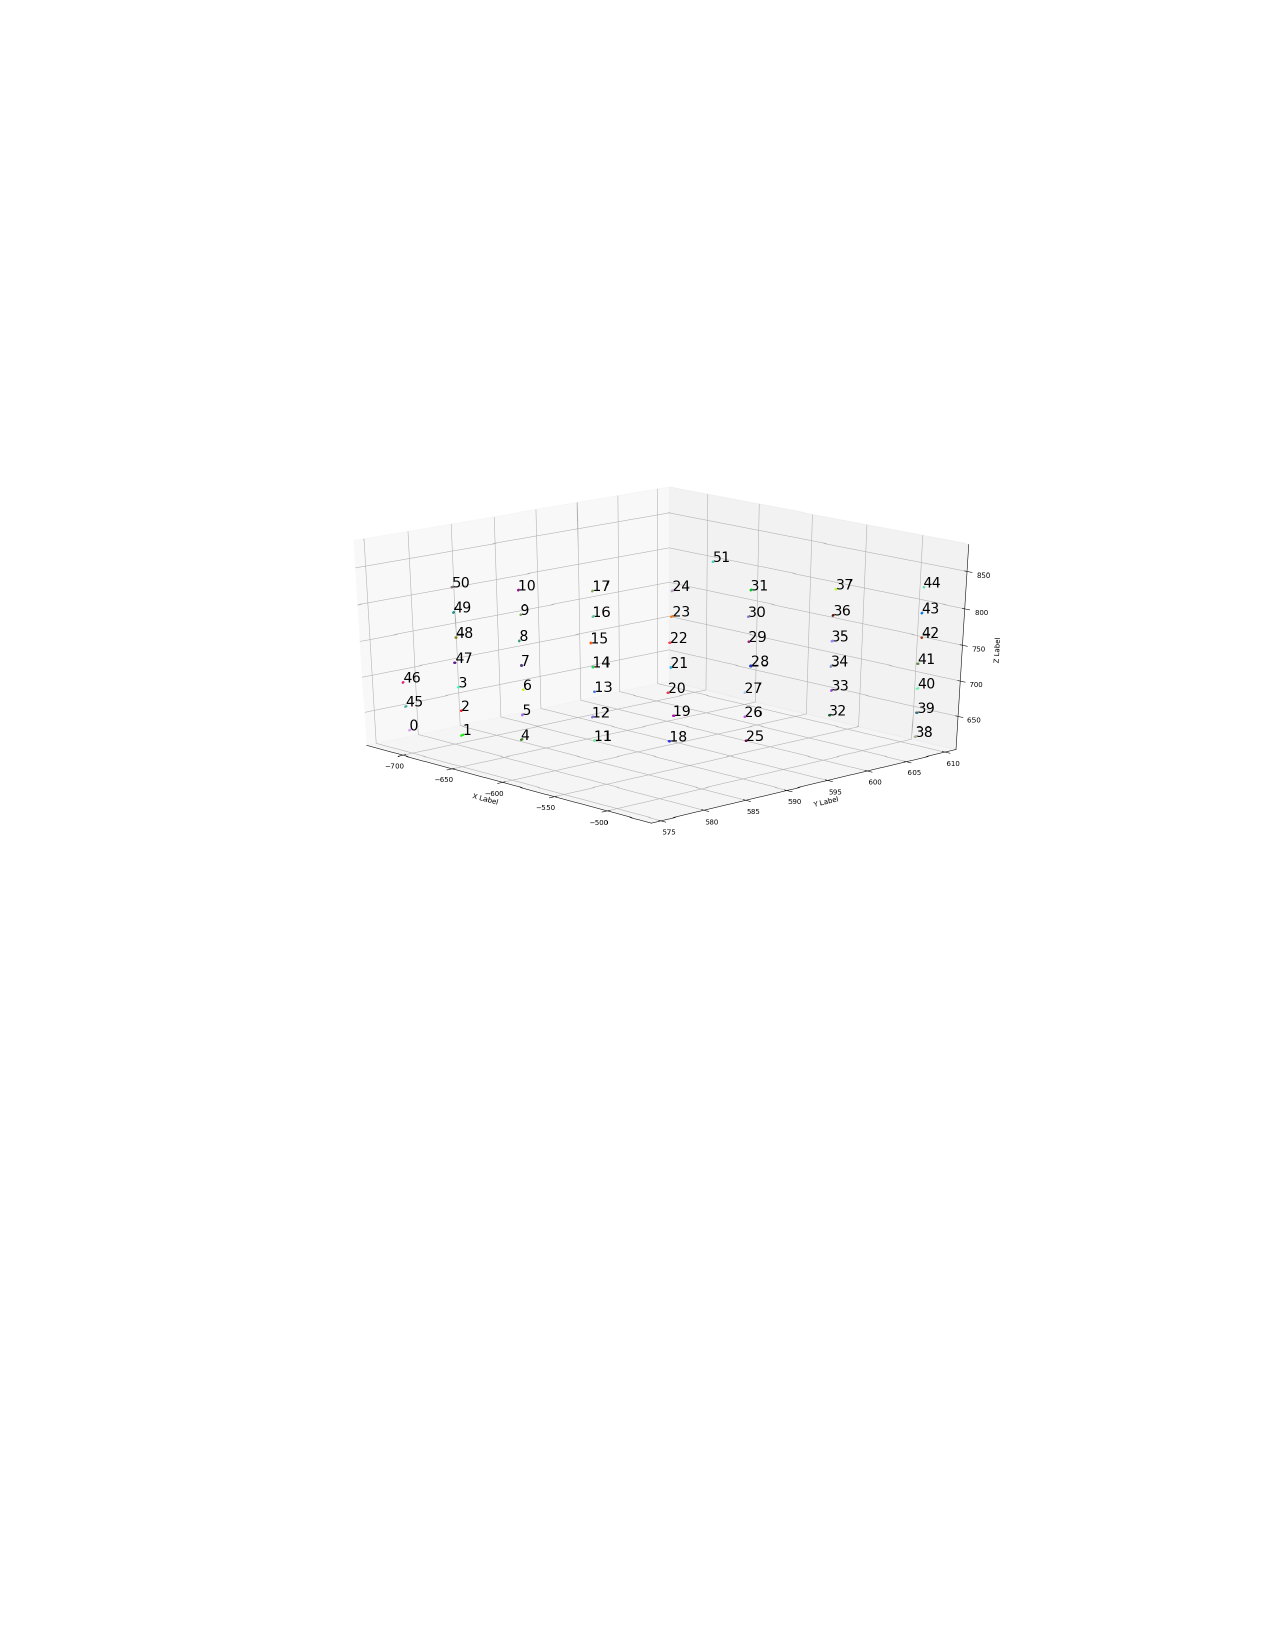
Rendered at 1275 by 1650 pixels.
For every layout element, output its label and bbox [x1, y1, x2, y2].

picture [150, 391, 1125, 909]
